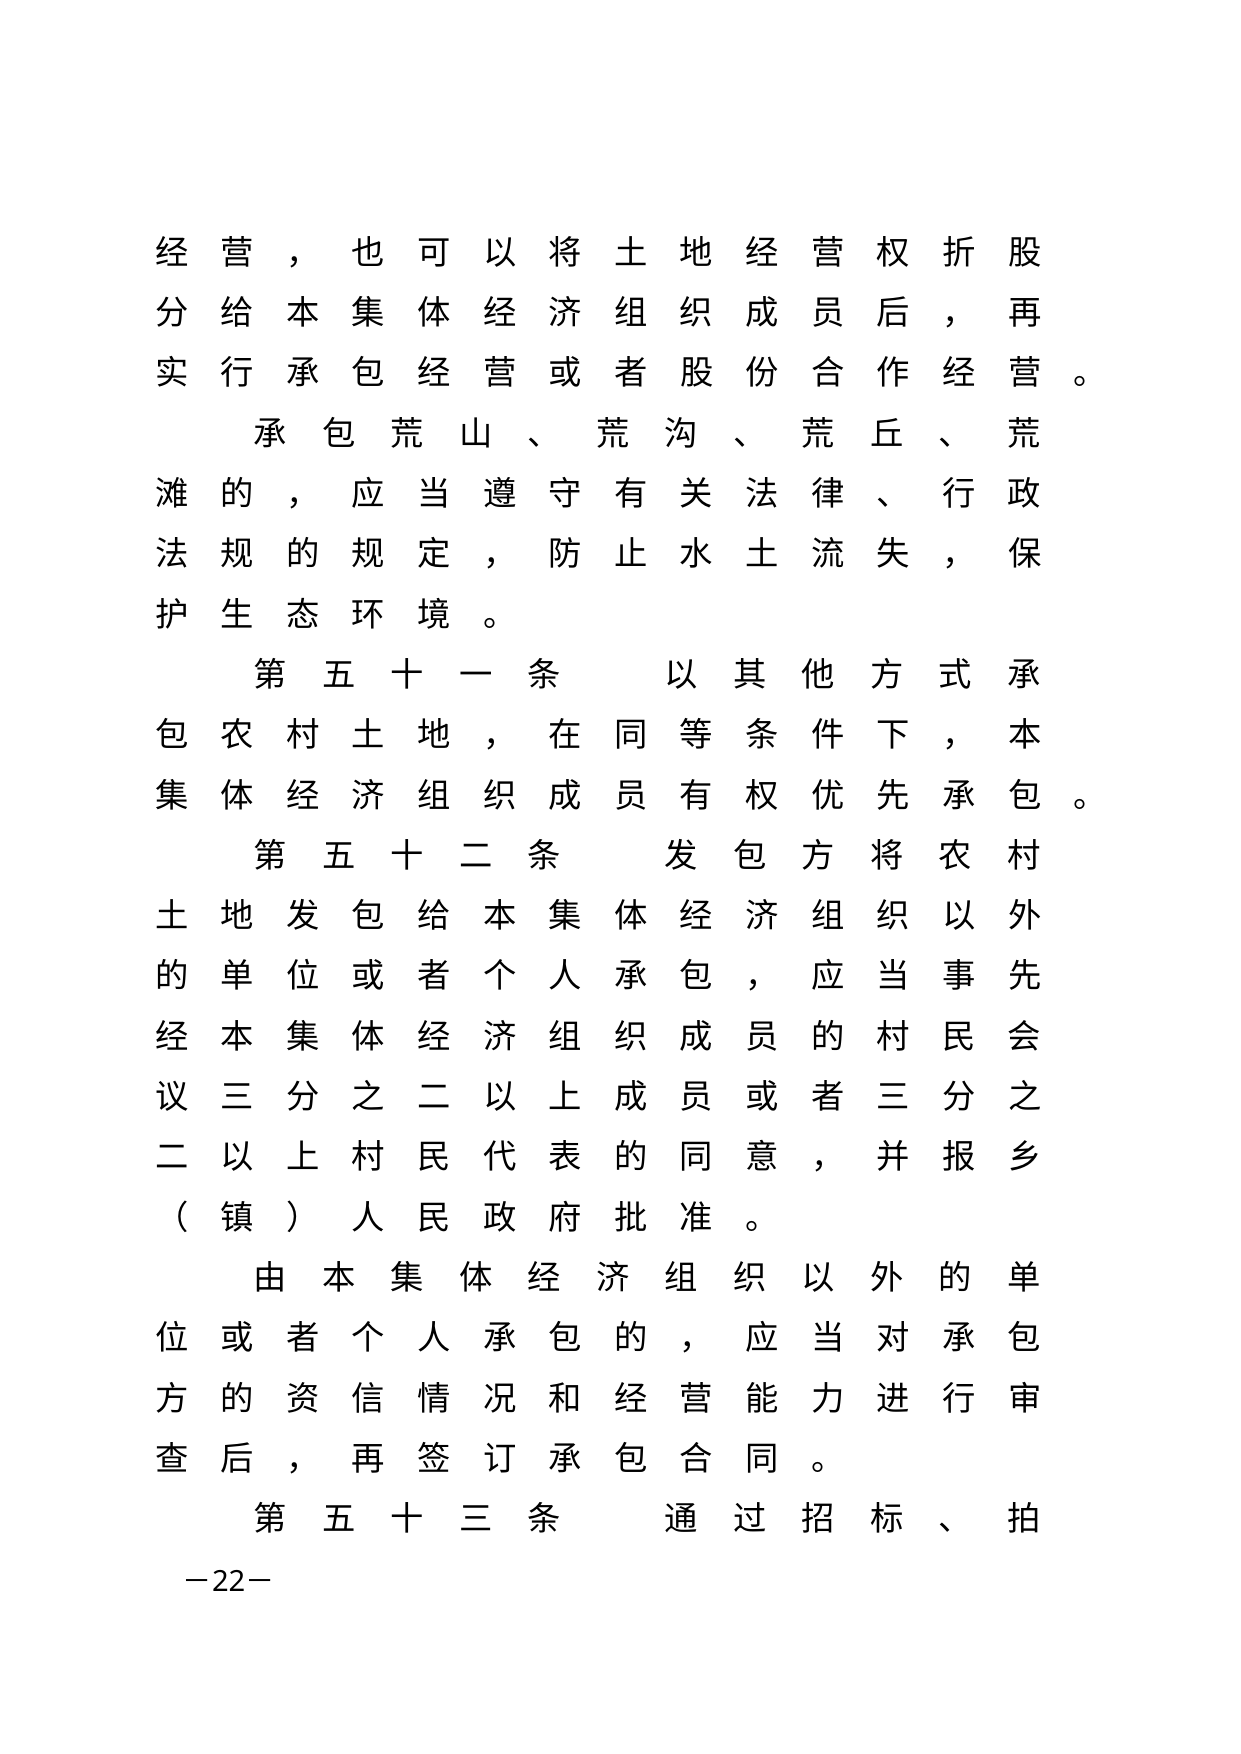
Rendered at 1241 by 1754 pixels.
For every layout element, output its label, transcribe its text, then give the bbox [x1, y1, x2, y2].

text 第五十一条 以其他方式承包农村土地，在同等条件下，本集体经济组织成员有权优先承包。 [155, 642, 1073, 823]
text 第五十条 荒山、荒沟、荒丘、荒滩等可以直接通过招标、拍卖、公开协商等方式实行承包经营，也可以将土地经营权折股分给本集体经济组织成员后，再实行承包经营或者股份合作经营。 [155, 219, 1073, 400]
text 第五十二条 发包方将农村土地发包给本集体经济组织以外的单位或者个人承包，应当事先经本集体经济组织成员的村民会议三分之二以上成员或者三分之二以上村民代表的同意，并报乡（镇）人民政府批准。 [155, 823, 1073, 1245]
text 第五十三条 通过招标、拍卖、公开协商等方式承包农村土地，经依法登记取得权属证书的，可以依法采取出租、入股、抵押或者其他方式流转土地经营权。 [155, 1486, 1073, 1546]
text 承包荒山、荒沟、荒丘、荒滩的，应当遵守有关法律、行政法规的规定，防止水土流失，保护生态环境。 [155, 400, 1073, 642]
text 由本集体经济组织以外的单位或者个人承包的，应当对承包方的资信情况和经营能力进行审查后，再签订承包合同。 [155, 1245, 1073, 1486]
